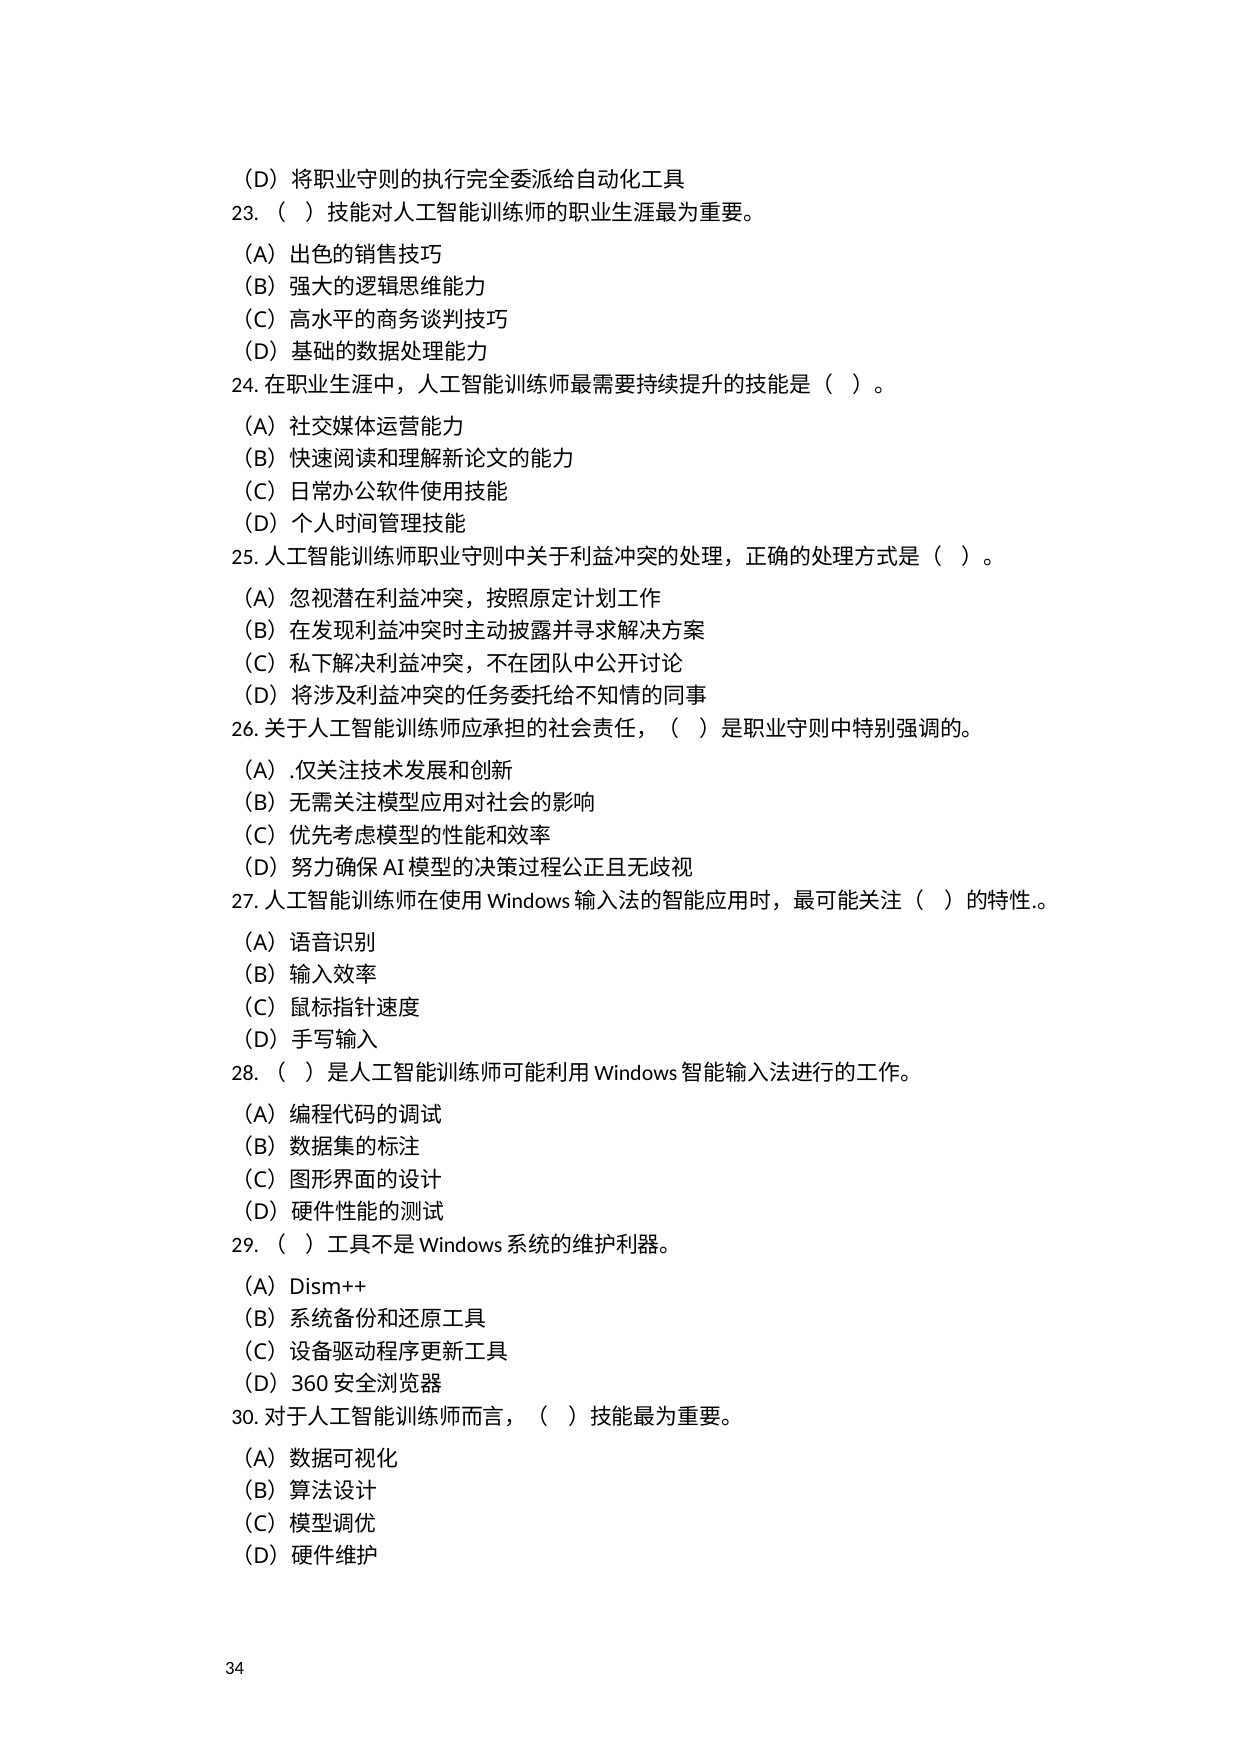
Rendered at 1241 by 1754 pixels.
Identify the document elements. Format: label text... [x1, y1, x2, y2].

list （A）数据可视化 [231, 1440, 1053, 1473]
list （D）手写输入 [231, 1022, 1053, 1054]
list （B）强大的逻辑思维能力 [231, 269, 1053, 301]
list （A）社交媒体运营能力 [231, 408, 1053, 441]
list （C）高水平的商务谈判技巧 [231, 301, 1053, 334]
text 27. 人工智能训练师在使用Windows输入法的智能应用时，最可能关注（ ）的特性.。 [187, 882, 1053, 915]
list （A）语音识别 [231, 924, 1053, 957]
list （B）在发现利益冲突时主动披露并寻求解决方案 [231, 613, 1053, 645]
text 25. 人工智能训练师职业守则中关于利益冲突的处理，正确的处理方式是（ ）。 [187, 538, 1053, 571]
list （B）数据集的标注 [231, 1129, 1053, 1161]
list （C）模型调优 [231, 1505, 1053, 1538]
list （D）将职业守则的执行完全委派给自动化工具 [231, 162, 1053, 194]
list （B）快速阅读和理解新论文的能力 [231, 441, 1053, 473]
list （A）出色的销售技巧 [231, 236, 1053, 269]
text 23. （ ）技能对人工智能训练师的职业生涯最为重要。 [187, 194, 1053, 227]
list （A）忽视潜在利益冲突，按照原定计划工作 [231, 580, 1053, 613]
list （A）编程代码的调试 [231, 1096, 1053, 1129]
list （C）日常办公软件使用技能 [231, 473, 1053, 506]
list （D）硬件性能的测试 [231, 1194, 1053, 1226]
list （B）输入效率 [231, 957, 1053, 989]
text 28. （ ）是人工智能训练师可能利用Windows智能输入法进行的工作。 [187, 1054, 1053, 1087]
list （A）.仅关注技术发展和创新 [231, 752, 1053, 785]
list （D）将涉及利益冲突的任务委托给不知情的同事 [231, 678, 1053, 710]
list （D）个人时间管理技能 [231, 506, 1053, 538]
list （B）算法设计 [231, 1473, 1053, 1505]
list （C）优先考虑模型的性能和效率 [231, 817, 1053, 850]
list （C）私下解决利益冲突，不在团队中公开讨论 [231, 645, 1053, 678]
text 29. （ ）工具不是Windows系统的维护利器。 [187, 1226, 1053, 1259]
text 24. 在职业生涯中，人工智能训练师最需要持续提升的技能是（ ）。 [187, 366, 1053, 399]
list （C）设备驱动程序更新工具 [231, 1333, 1053, 1366]
list （D）硬件维护 [231, 1538, 1053, 1570]
list （B）系统备份和还原工具 [231, 1301, 1053, 1333]
list （A）Dism++ [231, 1268, 1053, 1301]
text 26. 关于人工智能训练师应承担的社会责任，（ ）是职业守则中特别强调的。 [187, 710, 1053, 743]
text 30. 对于人工智能训练师而言，（ ）技能最为重要。 [187, 1398, 1053, 1431]
list （D）基础的数据处理能力 [231, 334, 1053, 366]
list （C）鼠标指针速度 [231, 989, 1053, 1022]
list （B）无需关注模型应用对社会的影响 [231, 785, 1053, 817]
list （D）努力确保AI模型的决策过程公正且无歧视 [231, 850, 1053, 882]
list （D）360安全浏览器 [231, 1366, 1053, 1398]
list （C）图形界面的设计 [231, 1161, 1053, 1194]
